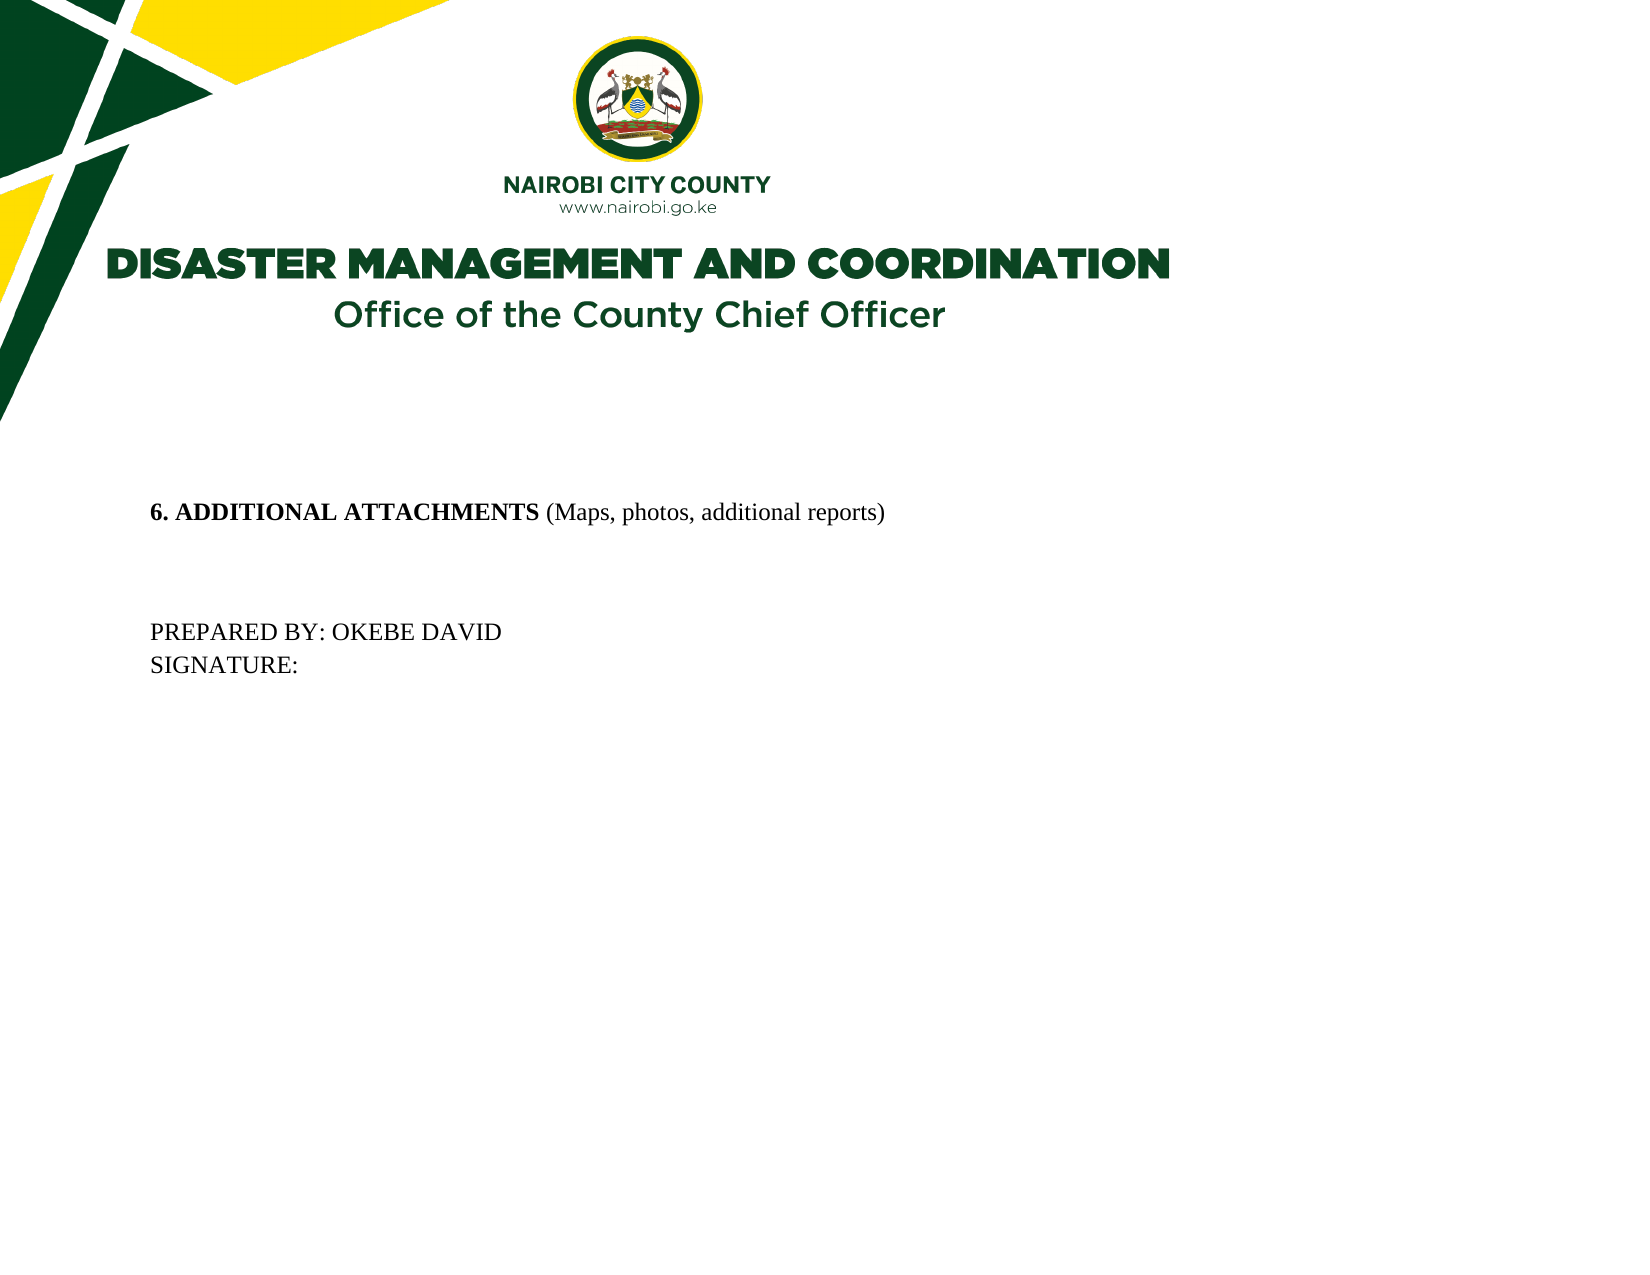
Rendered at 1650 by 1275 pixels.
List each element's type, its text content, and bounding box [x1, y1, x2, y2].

text PREPARED BY: OKEBE DAVID [150, 617, 1500, 646]
picture [0, 0, 1275, 427]
text 6. ADDITIONAL ATTACHMENTS (Maps, photos, additional reports) [150, 497, 1500, 526]
text SIGNATURE: [150, 650, 1500, 679]
